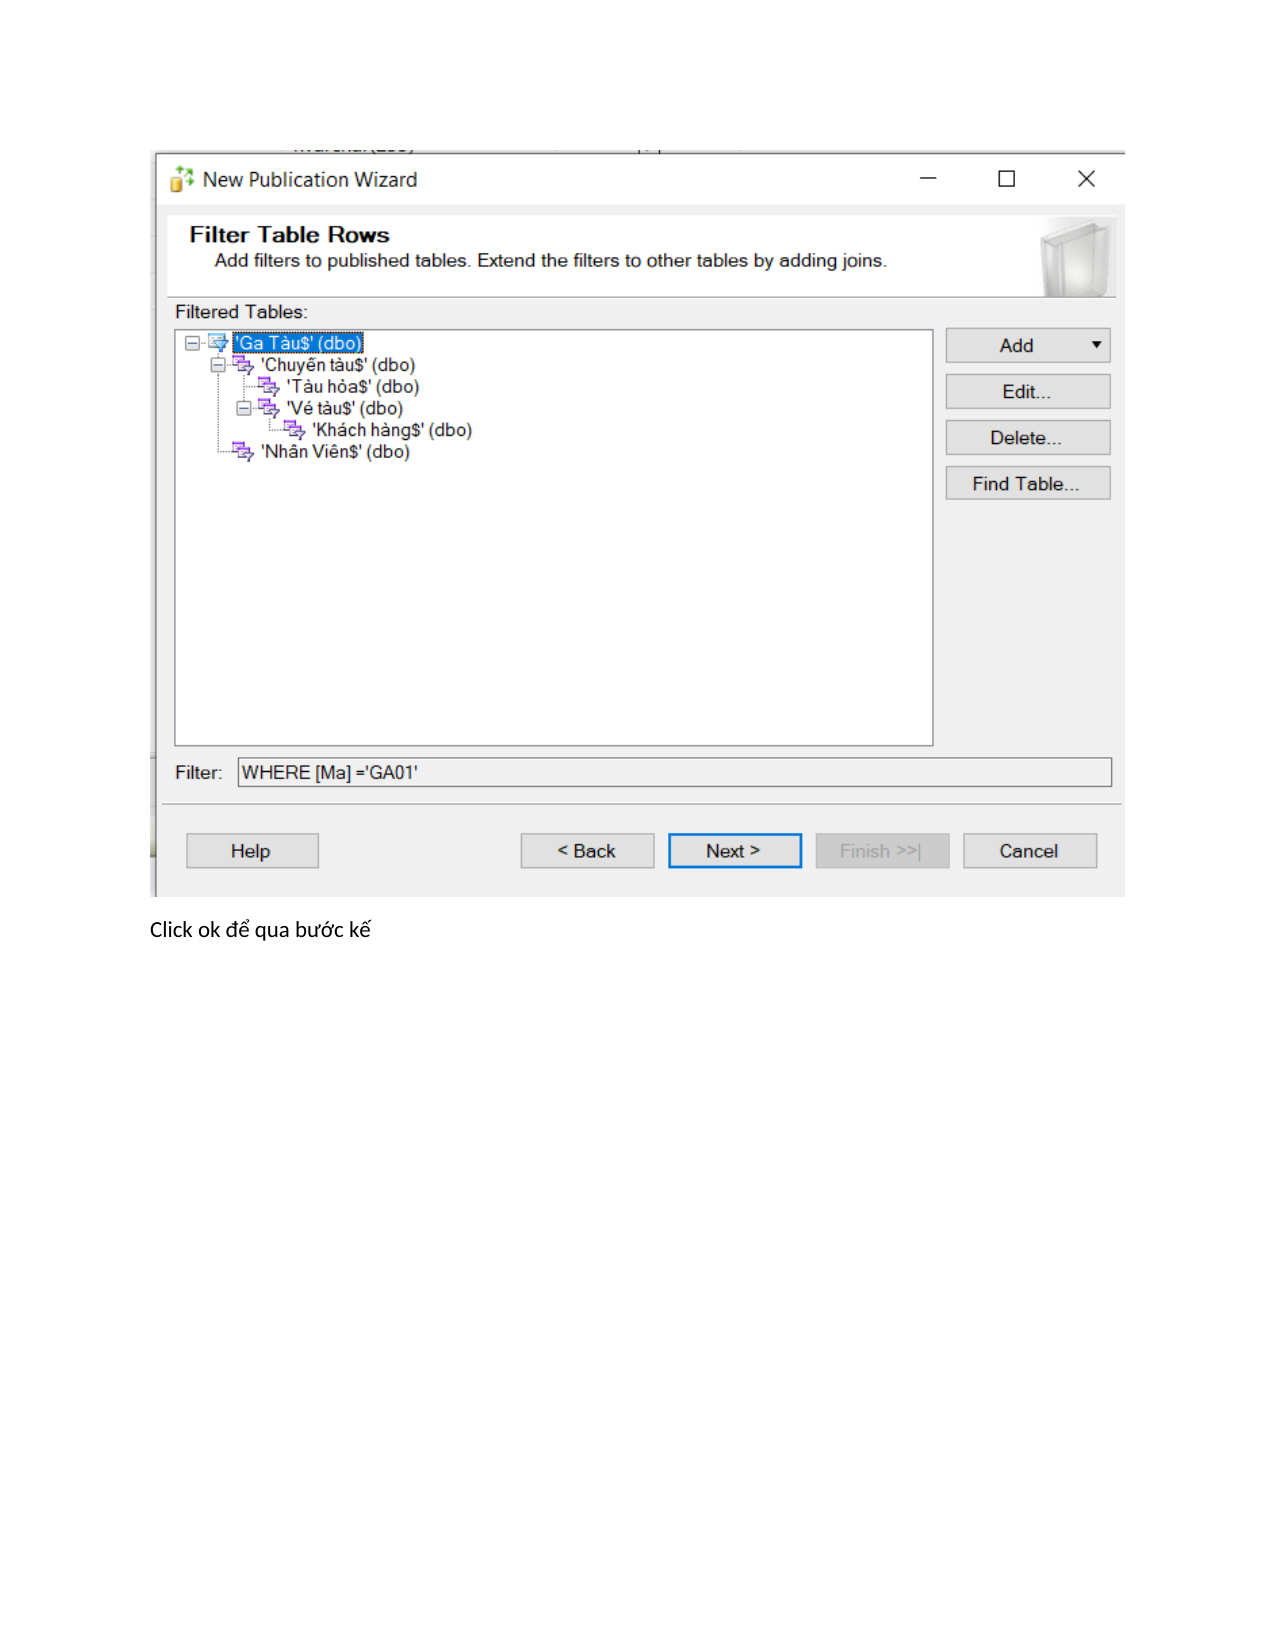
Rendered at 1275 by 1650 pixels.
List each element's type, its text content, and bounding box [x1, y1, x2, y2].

picture [150, 150, 1125, 897]
text Click ok để qua bước kế [150, 915, 1125, 943]
